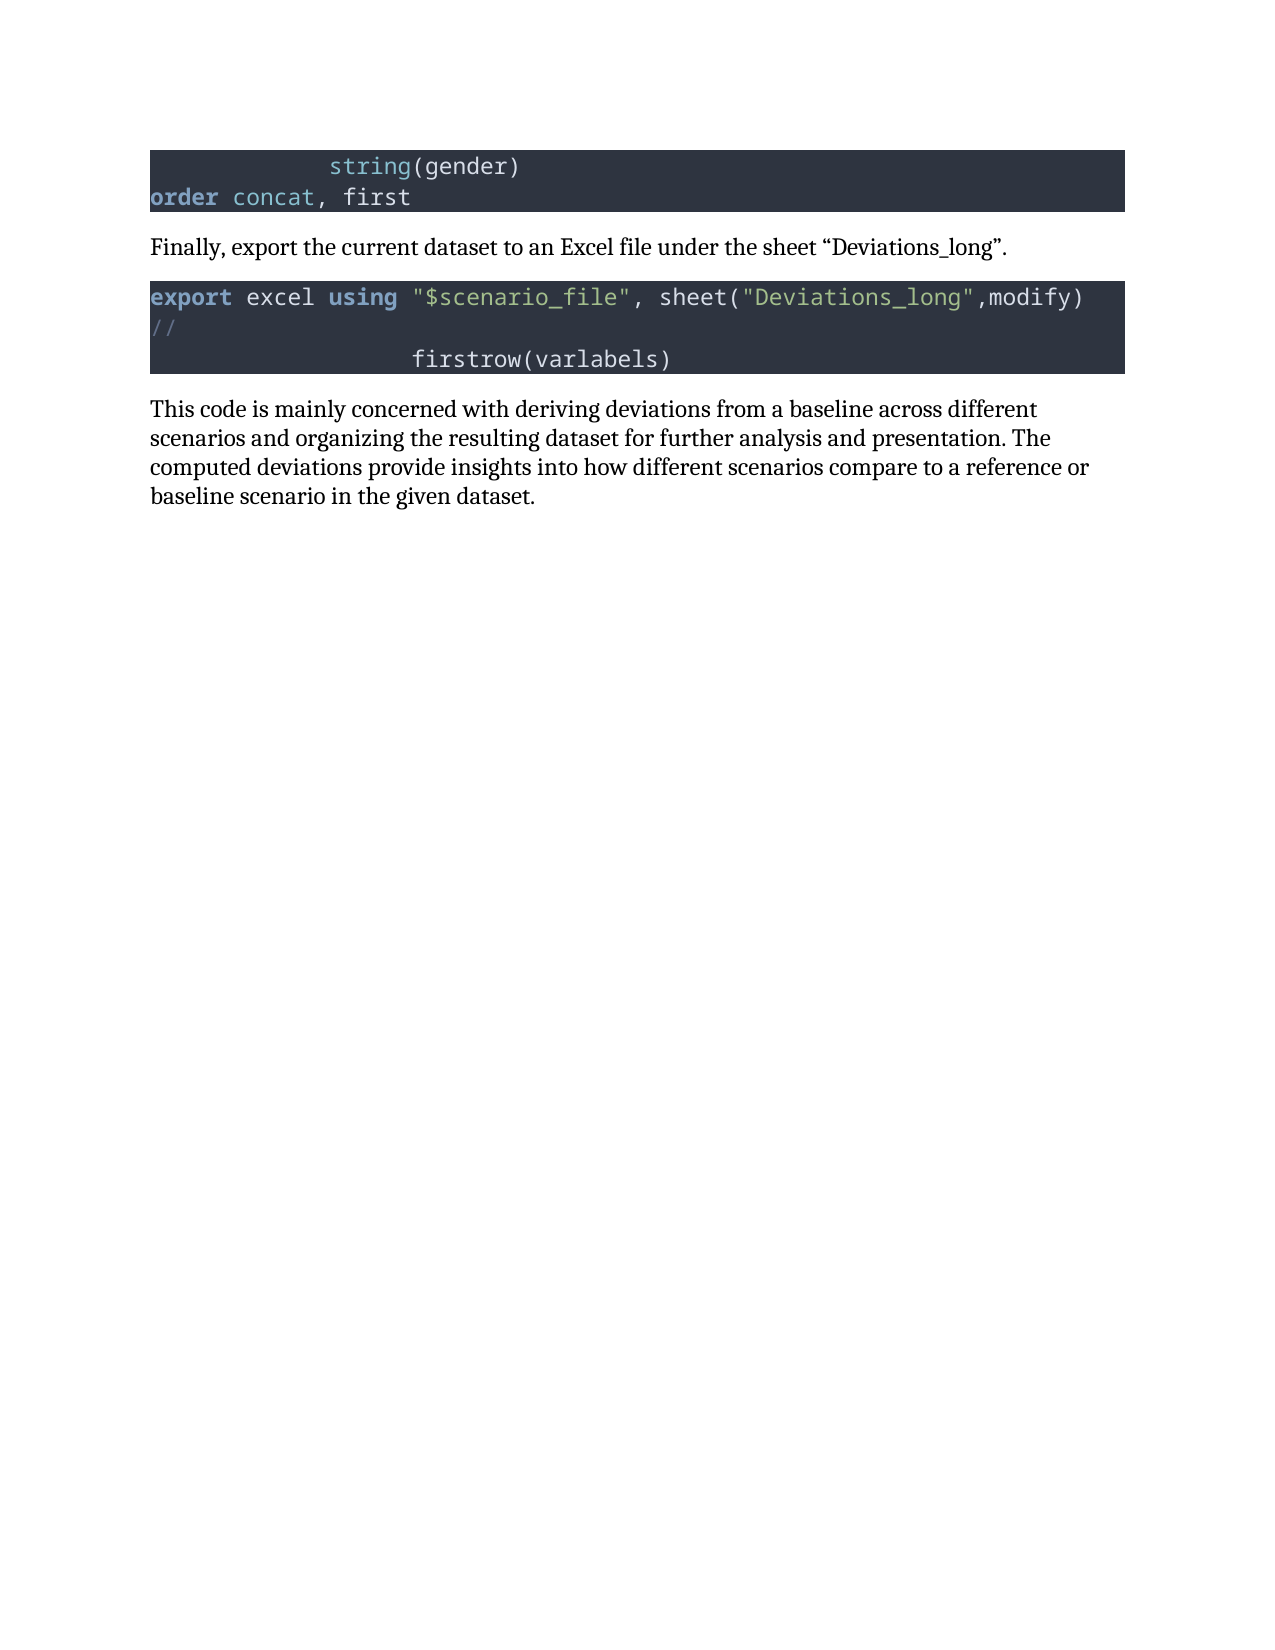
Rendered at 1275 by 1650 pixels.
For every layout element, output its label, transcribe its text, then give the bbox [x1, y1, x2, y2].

text Finally, export the current dataset to an Excel file under the sheet “Deviations_long”. [150, 233, 1125, 262]
text This code is mainly concerned with deriving deviations from a baseline across different scenarios and organizing the resulting dataset for further analysis and presentation. The computed deviations provide insights into how different scenarios compare to a reference or baseline scenario in the given dataset. [150, 395, 1125, 510]
text export excel using "$scenario_file", sheet("Deviations_long",modify) // firstrow(varlabels) [177, 281, 1125, 374]
